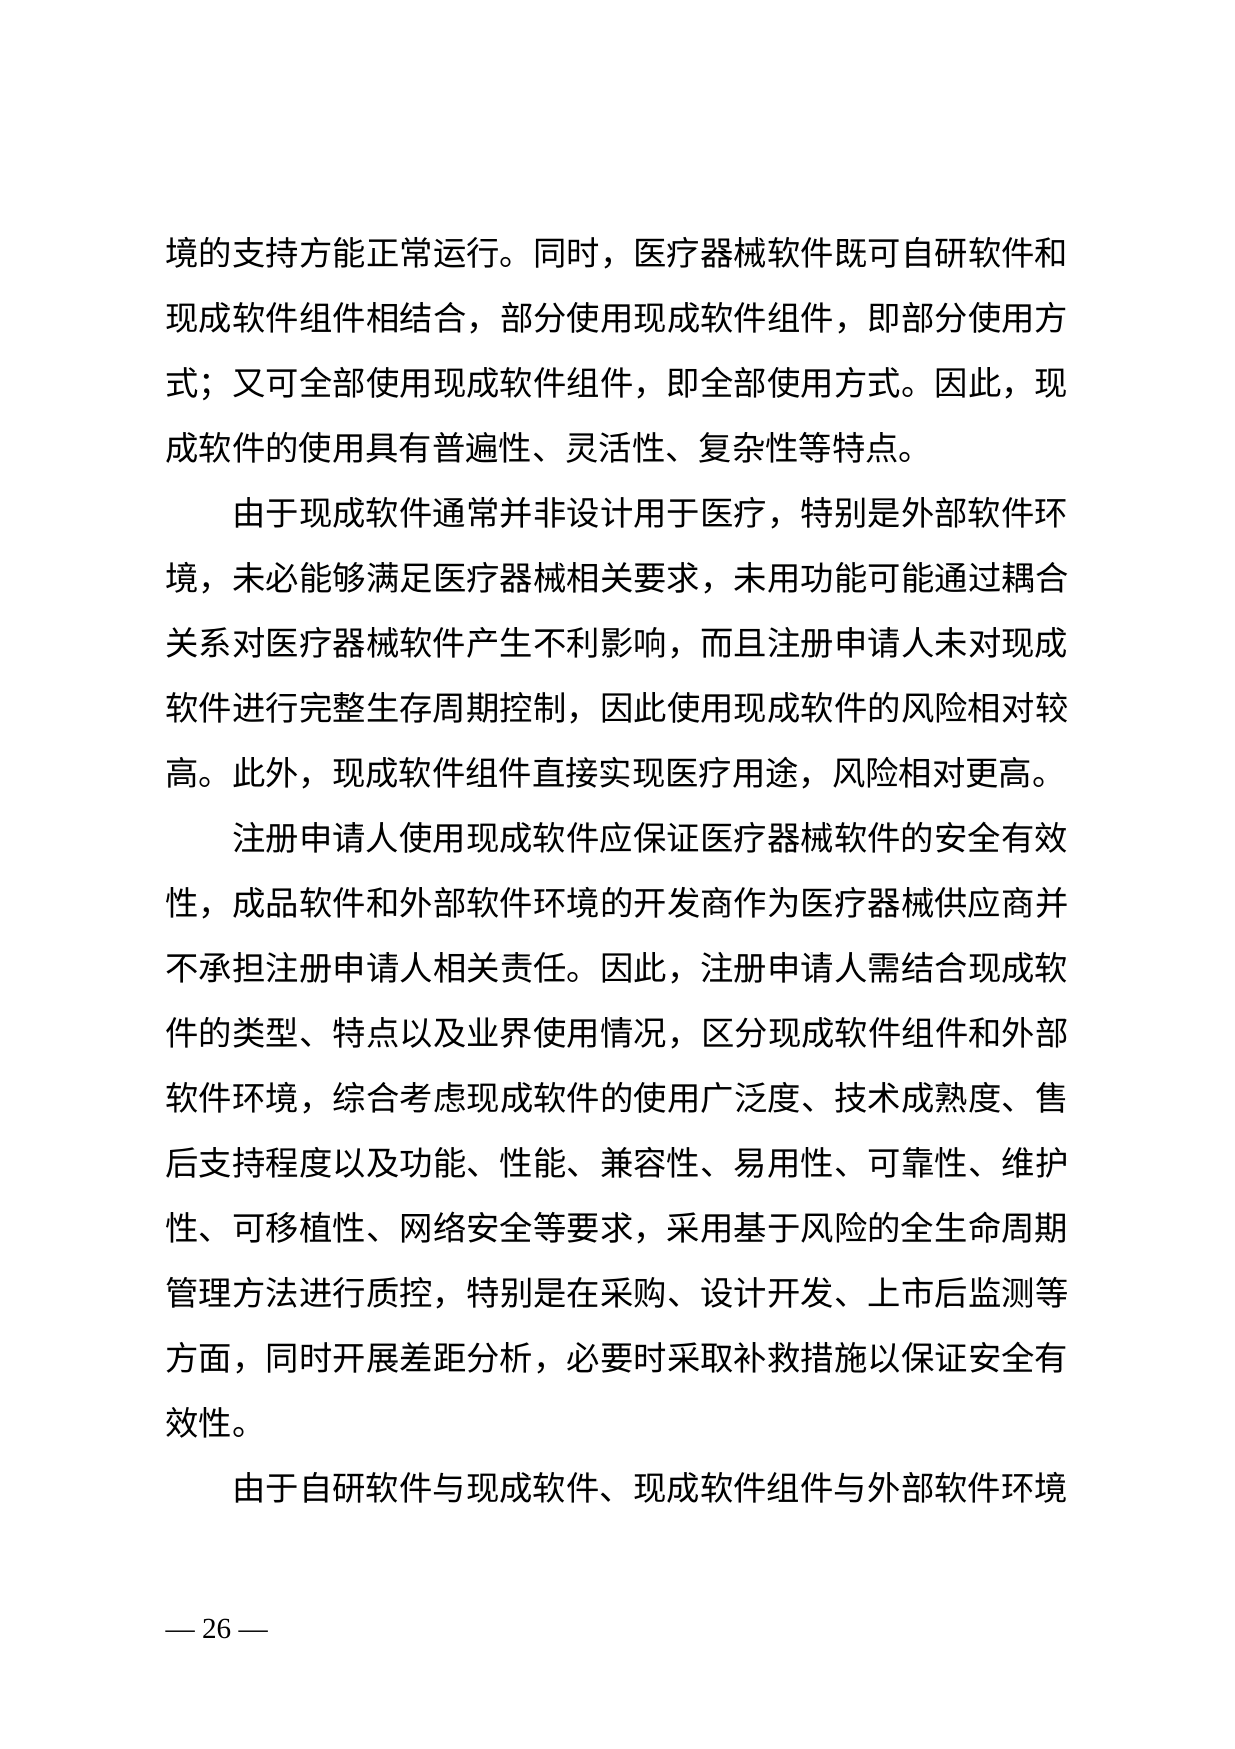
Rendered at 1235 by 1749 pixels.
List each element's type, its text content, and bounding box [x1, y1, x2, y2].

text 注册申请人使用现成软件应保证医疗器械软件的安全有效性，成品软件和外部软件环境的开发商作为医疗器械供应商并不承担注册申请人相关责任。因此，注册申请人需结合现成软件的类型、特点以及业界使用情况，区分现成软件组件和外部软件环境，综合考虑现成软件的使用广泛度、技术成熟度、售后支持程度以及功能、性能、兼容性、易用性、可靠性、维护性、可移植性、网络安全等要求，采用基于风险的全生命周期管理方法进行质控，特别是在采购、设计开发、上市后监测等方面，同时开展差距分析，必要时采取补救措施以保证安全有效性。 [165, 803, 1069, 1453]
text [165, 1453, 1069, 1518]
text 由于现成软件通常并非设计用于医疗，特别是外部软件环境，未必能够满足医疗器械相关要求，未用功能可能通过耦合关系对医疗器械软件产生不利影响，而且注册申请人未对现成软件进行完整生存周期控制，因此使用现成软件的风险相对较高。此外，现成软件组件直接实现医疗用途，风险相对更高。 [165, 478, 1069, 803]
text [165, 218, 1069, 478]
